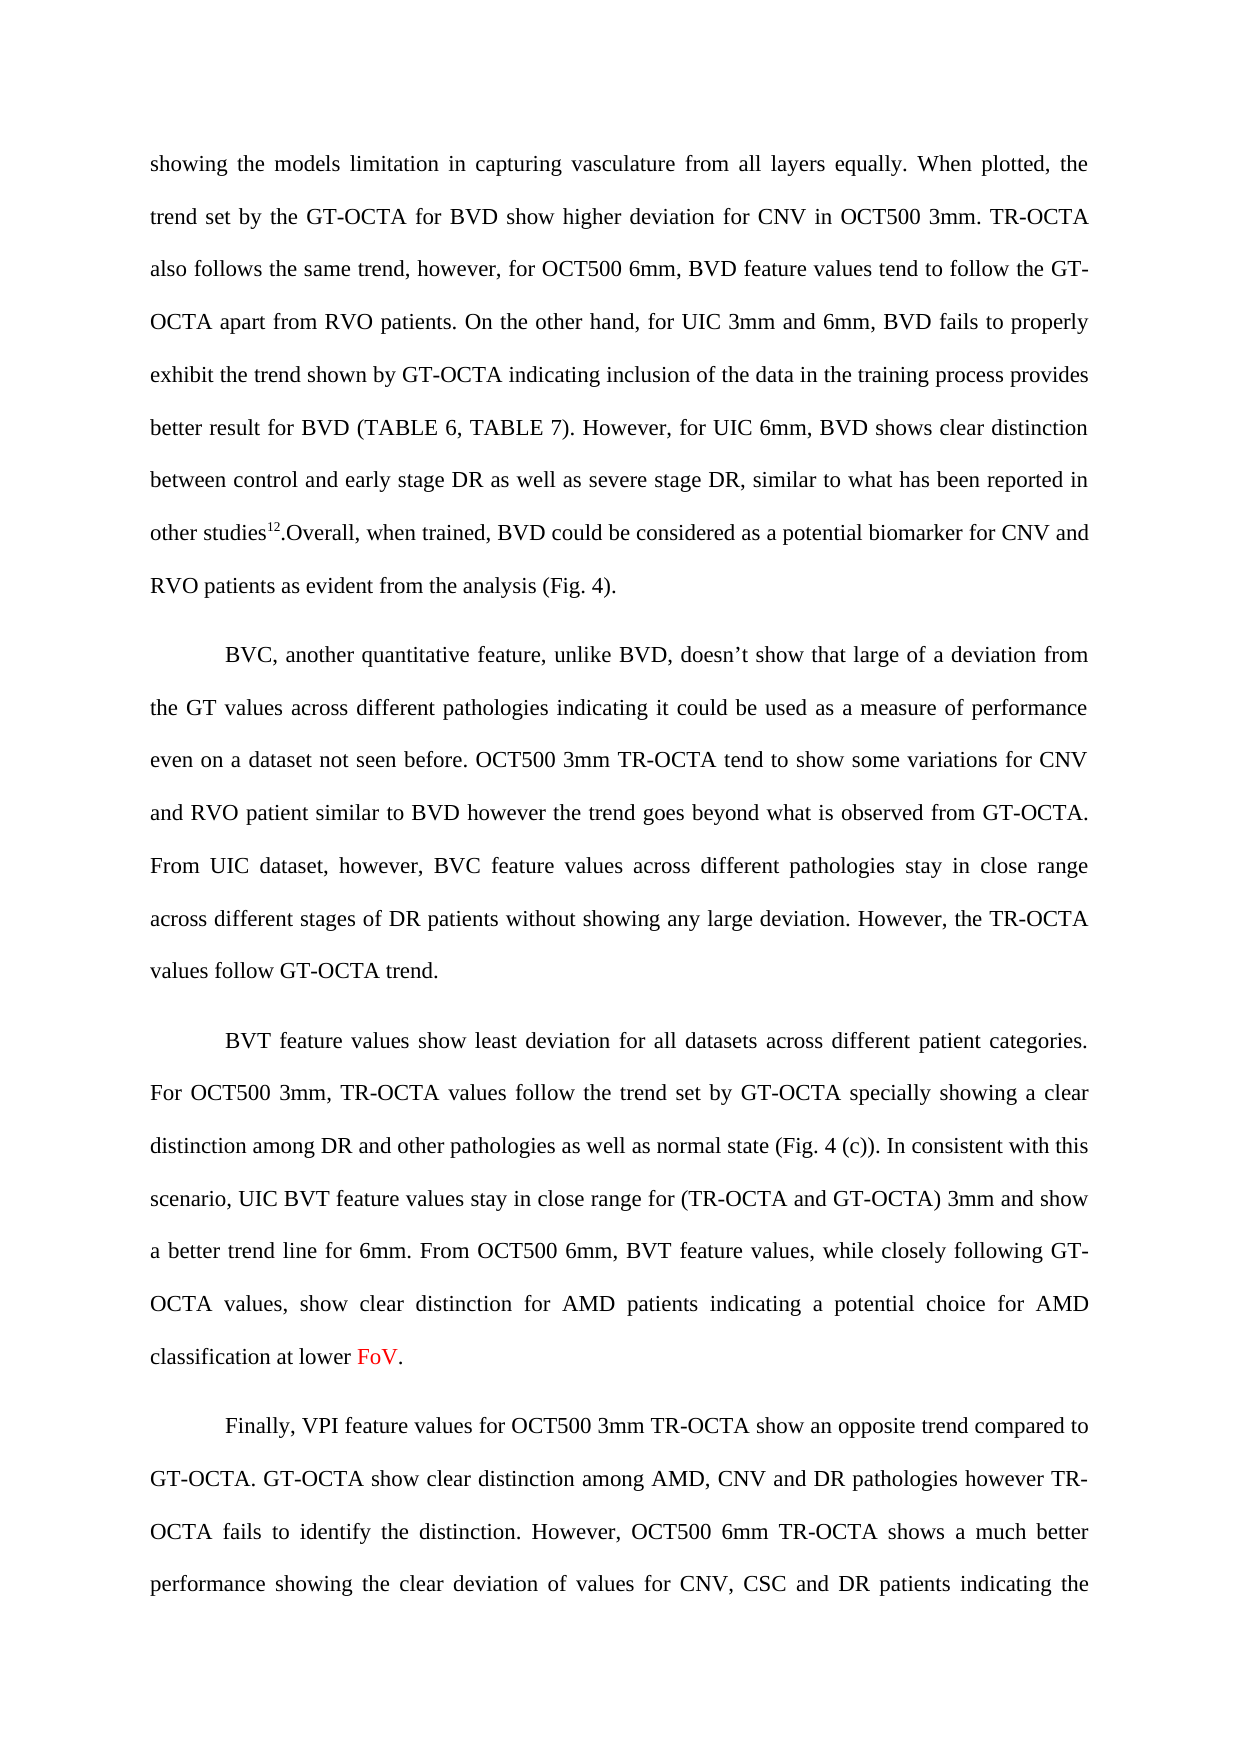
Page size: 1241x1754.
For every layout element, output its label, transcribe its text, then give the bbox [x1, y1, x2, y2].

text BVC, another quantitative feature, unlike BVD, doesn’t show that large of a deviation from the GT values across different pathologies indicating it could be used as a measure of performance even on a dataset not seen before. OCT500 3mm TR-OCTA tend to show some variations for CNV and RVO patient similar to BVD however the trend goes beyond what is observed from GT-OCTA. From UIC dataset, however, BVC feature values across different pathologies stay in close range across different stages of DR patients without showing any large deviation. However, the TR-OCTA values follow GT-OCTA trend. [150, 641, 1090, 984]
text BVT feature values show least deviation for all datasets across different patient categories. For OCT500 3mm, TR-OCTA values follow the trend set by GT-OCTA specially showing a clear distinction among DR and other pathologies as well as normal state (Fig. 4 (c)). In consistent with this scenario, UIC BVT feature values stay in close range for (TR-OCTA and GT-OCTA) 3mm and show a better trend line for 6mm. From OCT500 6mm, BVT feature values, while closely following GT-OCTA values, show clear distinction for AMD patients indicating a potential choice for AMD classification at lower FoV. [150, 1027, 1090, 1369]
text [150, 1412, 1090, 1597]
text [150, 150, 1090, 598]
